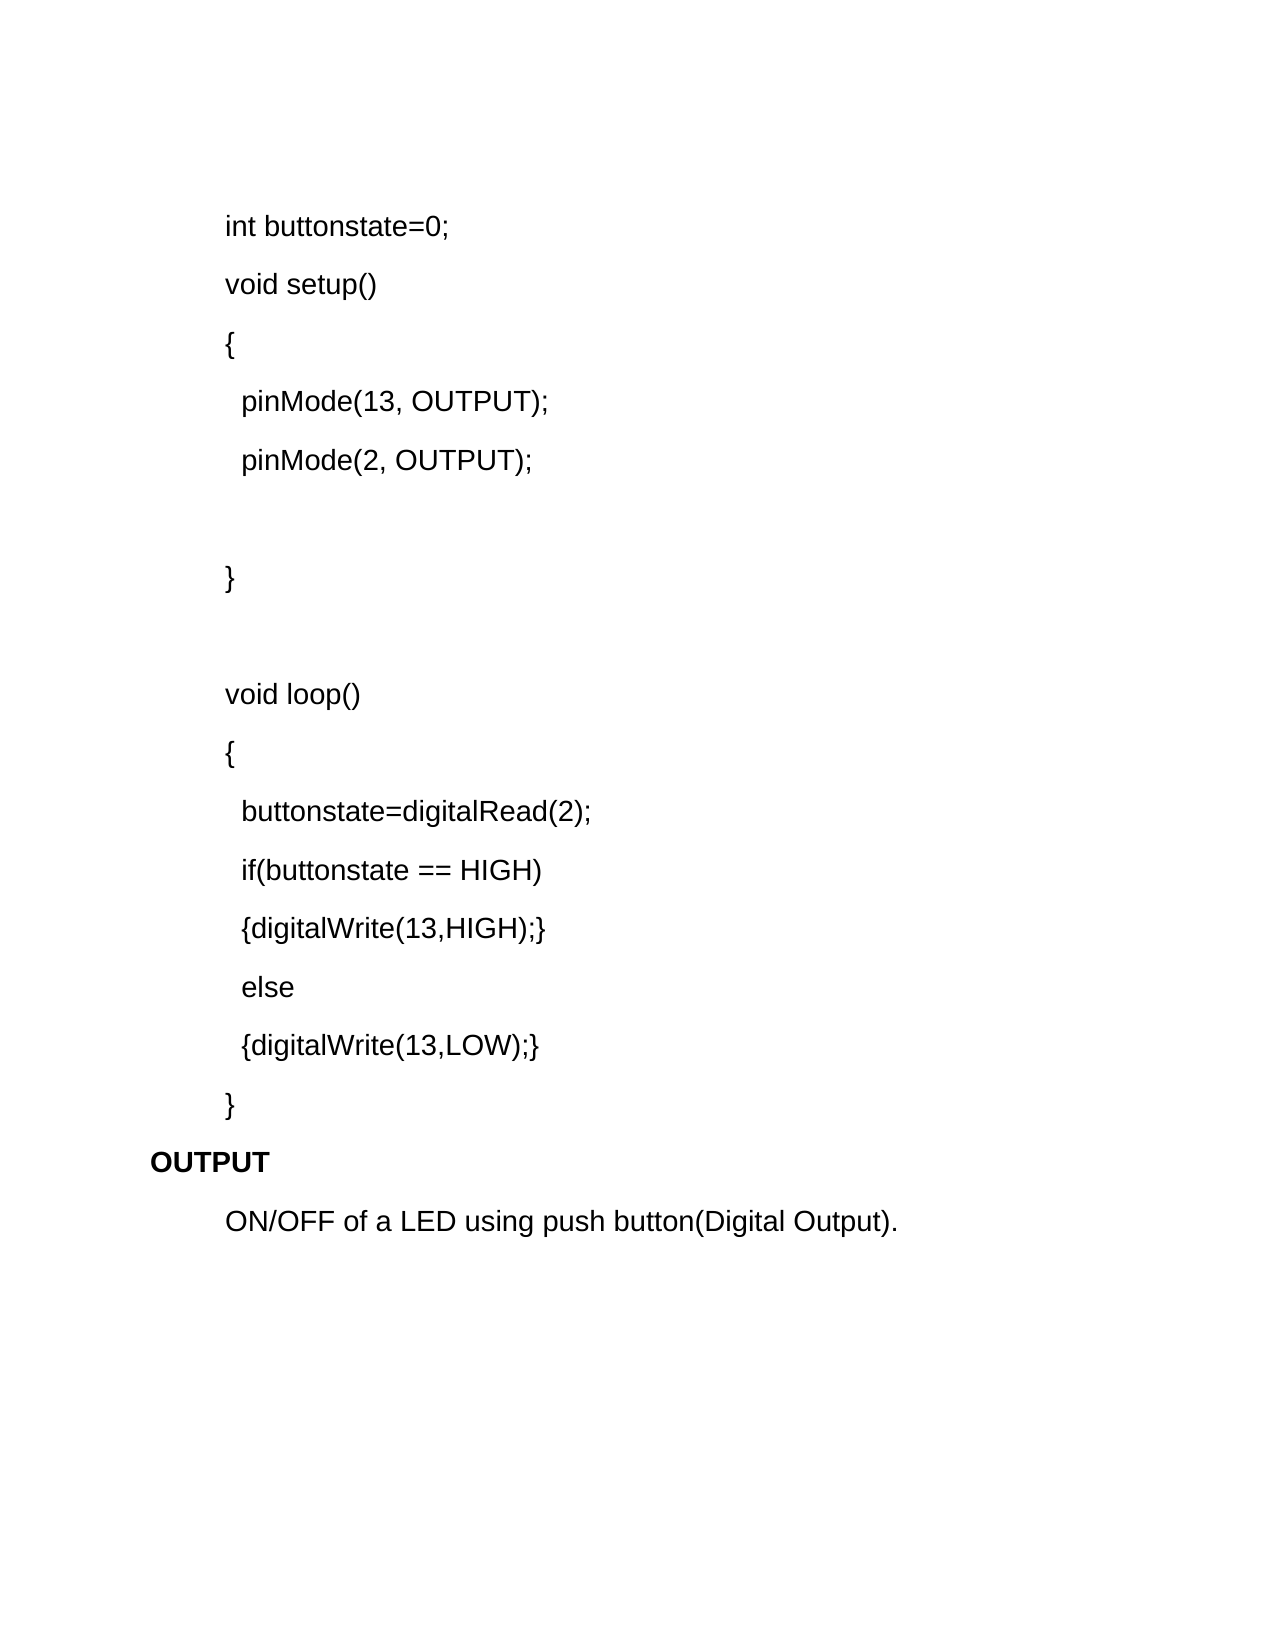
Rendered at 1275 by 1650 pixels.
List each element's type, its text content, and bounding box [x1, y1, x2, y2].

text int buttonstate=0; [225, 208, 1125, 242]
text buttonstate=digitalRead(2); [225, 794, 1125, 827]
text void loop() [225, 677, 1125, 710]
text } [225, 560, 1125, 593]
text else [225, 969, 1125, 1003]
text if(buttonstate == HIGH) [225, 852, 1125, 886]
text } [225, 1087, 1125, 1120]
text pinMode(13, OUTPUT); [225, 384, 1125, 418]
text { [225, 326, 1125, 359]
text void setup() [225, 267, 1125, 301]
text pinMode(2, OUTPUT); [225, 443, 1125, 476]
text ON/OFF of a LED using push button(Digital Output). [150, 1204, 1125, 1237]
text OUTPUT [150, 1145, 1125, 1179]
text {digitalWrite(13,HIGH);} [225, 911, 1125, 944]
text { [225, 735, 1125, 769]
text {digitalWrite(13,LOW);} [225, 1028, 1125, 1062]
